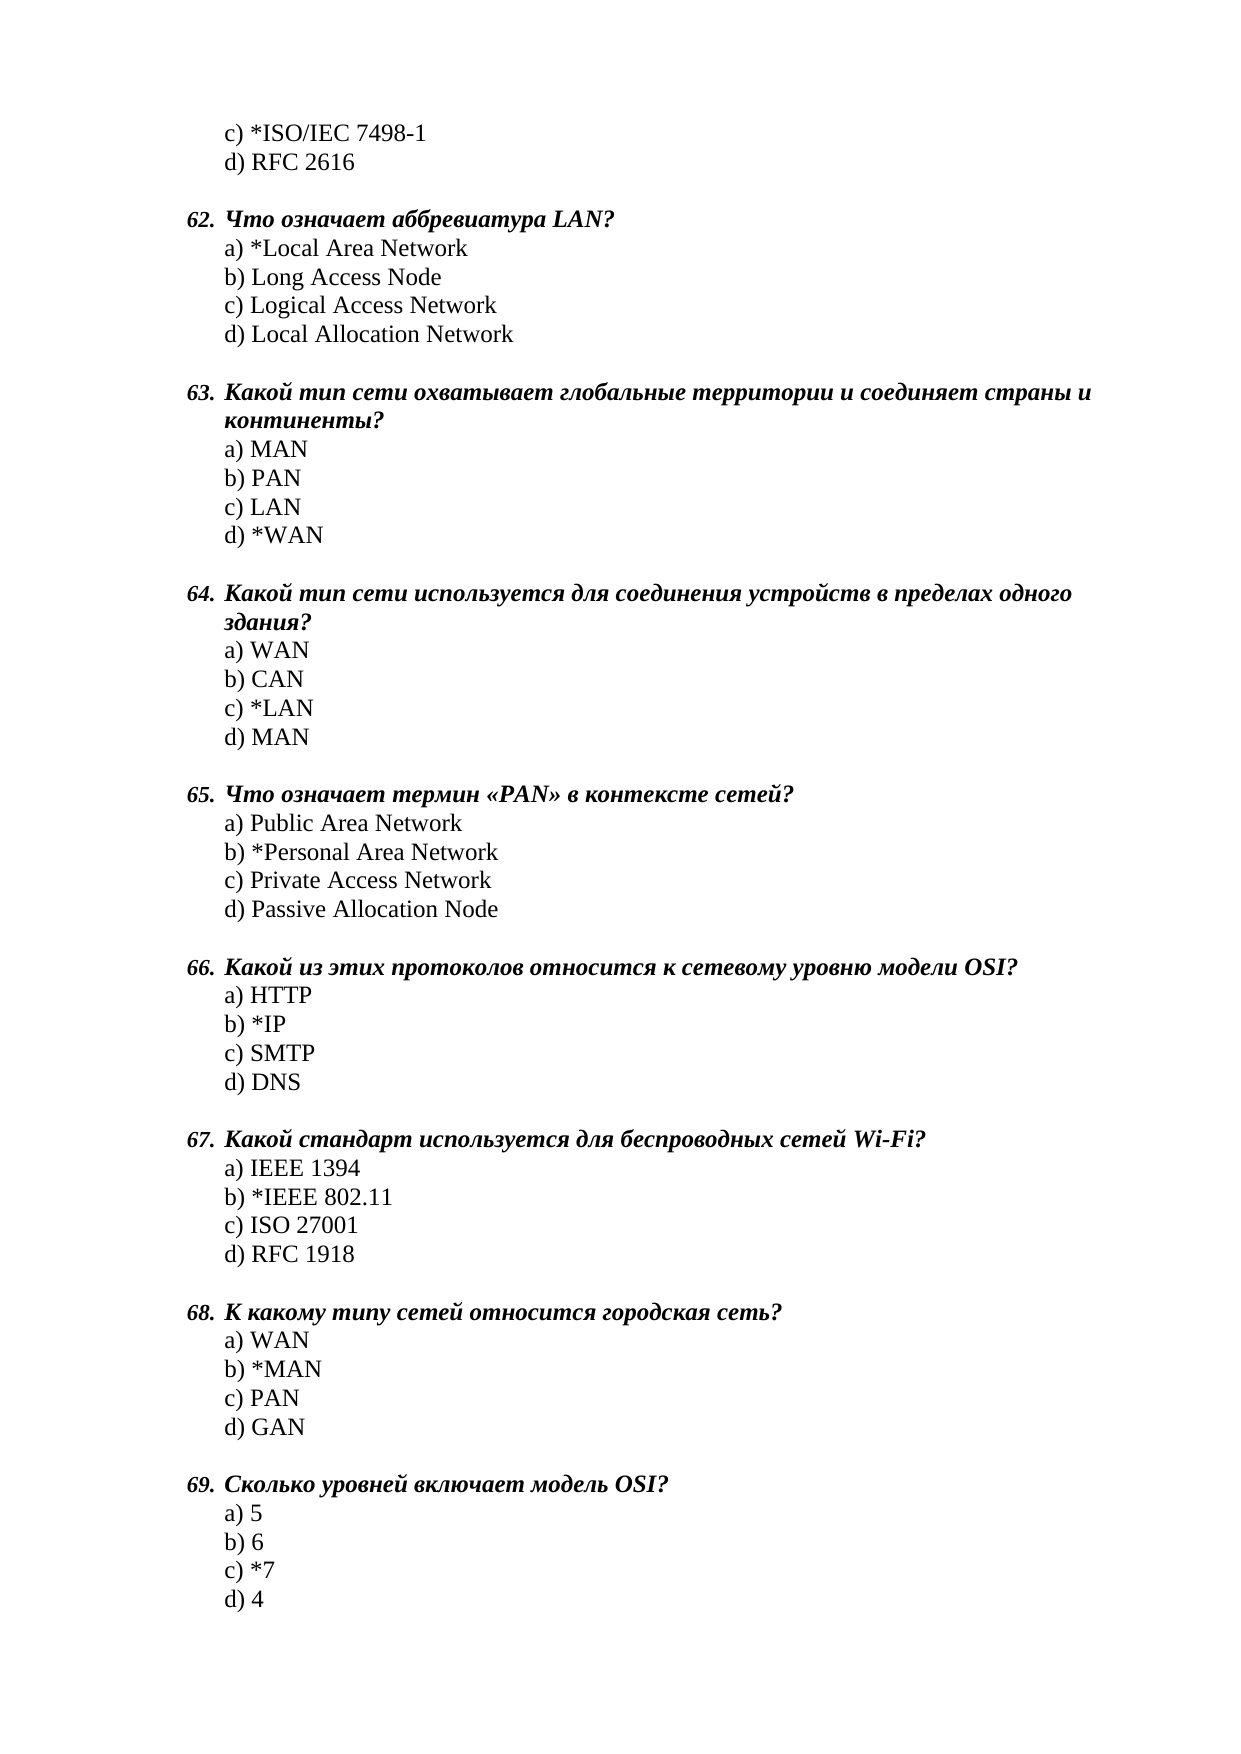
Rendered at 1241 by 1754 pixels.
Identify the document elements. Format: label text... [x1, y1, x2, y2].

list Что означает аббревиатура LAN? a) *Local Area Network b) Long Access Node c) Logical Access Network d) Local Allocation Network [187, 204, 1152, 348]
list Какой стандарт используется для беспроводных сетей Wi-Fi? a) IEEE 1394 b) *IEEE 802.11 c) ISO 27001 d) RFC 1918 [187, 1124, 1152, 1268]
list Какой из этих протоколов относится к сетевому уровню модели OSI? a) HTTP b) *IP c) SMTP d) DNS [187, 952, 1152, 1096]
list Какой тип сети используется для соединения устройств в пределах одного здания? a) WAN b) CAN c) *LAN d) MAN [187, 578, 1152, 751]
list Что означает термин «PAN» в контексте сетей? a) Public Area Network b) *Personal Area Network c) Private Access Network d) Passive Allocation Node [187, 779, 1152, 923]
list Какой тип сети охватывает глобальные территории и соединяет страны и континенты? a) MAN b) PAN c) LAN d) *WAN [187, 377, 1152, 549]
list К какому типу сетей относится городская сеть? a) WAN b) *MAN c) PAN d) GAN [187, 1297, 1152, 1441]
list Сколько уровней включает модель OSI? a) 5 b) 6 c) *7 d) 4 [187, 1469, 1152, 1613]
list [187, 118, 1152, 176]
